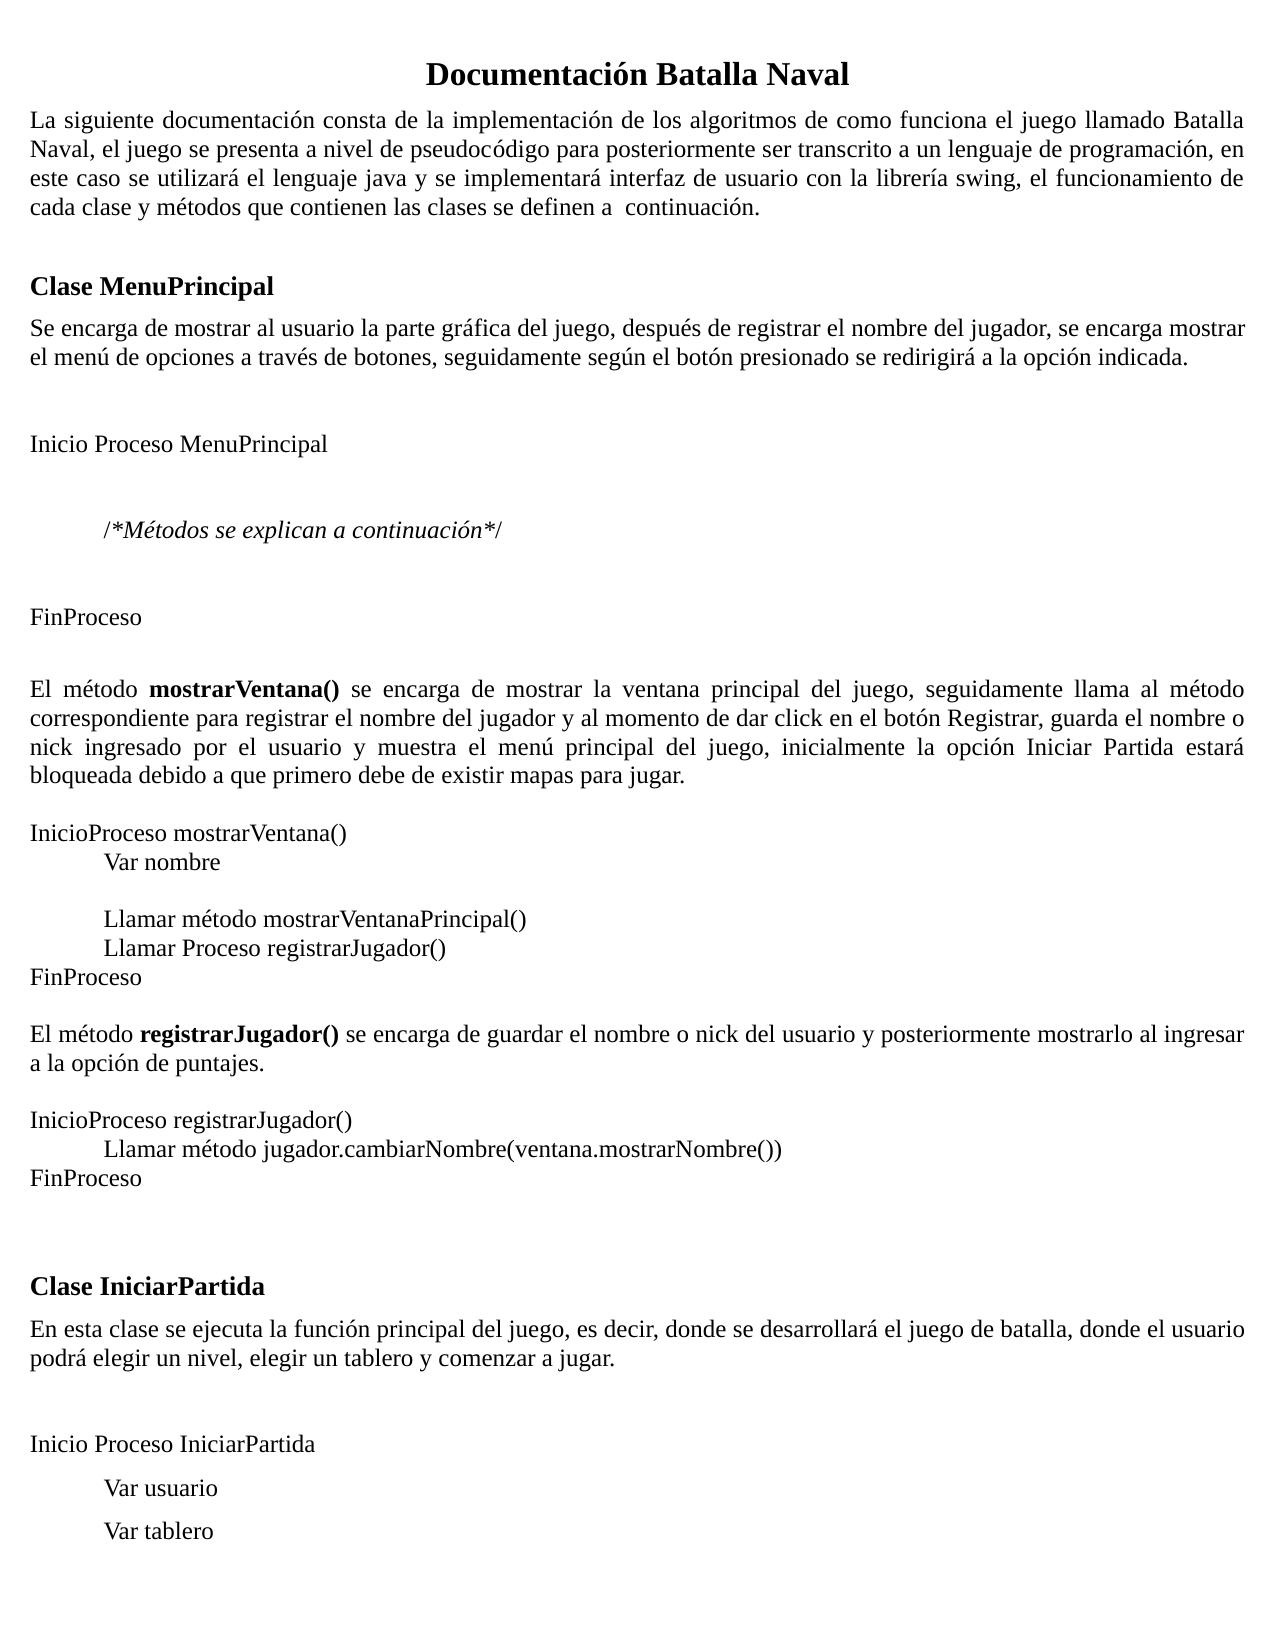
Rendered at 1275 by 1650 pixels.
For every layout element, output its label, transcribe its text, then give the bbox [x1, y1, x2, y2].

text Llamar Proceso registrarJugador() [29, 933, 1246, 962]
text FinProceso [29, 962, 1246, 991]
text Llamar método jugador.cambiarNombre(ventana.mostrarNombre()) [29, 1134, 1246, 1163]
text Inicio Proceso MenuPrincipal [29, 429, 1246, 458]
text Var usuario [29, 1473, 1246, 1501]
text En esta clase se ejecuta la función principal del juego, es decir, donde se desarrollará el juego de batalla, donde el usuario podrá elegir un nivel, elegir un tablero y comenzar a jugar. [29, 1314, 1246, 1371]
text FinProceso [29, 1163, 1246, 1192]
subtitle Clase MenuPrincipal [29, 270, 1246, 301]
text /*Métodos se explican a continuación*/ [29, 516, 1246, 544]
subtitle Documentación Batalla Naval [29, 54, 1246, 93]
text Var tablero [29, 1516, 1246, 1545]
text Var nombre [29, 847, 1246, 876]
text La siguiente documentación consta de la implementación de los algoritmos de como funciona el juego llamado Batalla Naval, el juego se presenta a nivel de pseudocódigo para posteriormente ser transcrito a un lenguaje de programación, en este caso se utilizará el lenguaje java y se implementará interfaz de usuario con la librería swing, el funcionamiento de cada clase y métodos que contienen las clases se definen a continuación. [29, 105, 1246, 220]
text Inicio Proceso IniciarPartida [29, 1429, 1246, 1458]
text Se encarga de mostrar al usuario la parte gráfica del juego, después de registrar el nombre del jugador, se encarga mostrar el menú de opciones a través de botones, seguidamente según el botón presionado se redirigirá a la opción indicada. [29, 313, 1246, 371]
text El método registrarJugador() se encarga de guardar el nombre o nick del usuario y posteriormente mostrarlo al ingresar a la opción de puntajes. [29, 1019, 1246, 1077]
subtitle Clase IniciarPartida [29, 1270, 1246, 1301]
text FinProceso [29, 602, 1246, 631]
text InicioProceso mostrarVentana() [29, 818, 1246, 847]
text InicioProceso registrarJugador() [29, 1106, 1246, 1134]
text El método mostrarVentana() se encarga de mostrar la ventana principal del juego, seguidamente llama al método correspondiente para registrar el nombre del jugador y al momento de dar click en el botón Registrar, guarda el nombre o nick ingresado por el usuario y muestra el menú principal del juego, inicialmente la opción Iniciar Partida estará bloqueada debido a que primero debe de existir mapas para jugar. [29, 674, 1246, 789]
text Llamar método mostrarVentanaPrincipal() [29, 904, 1246, 933]
